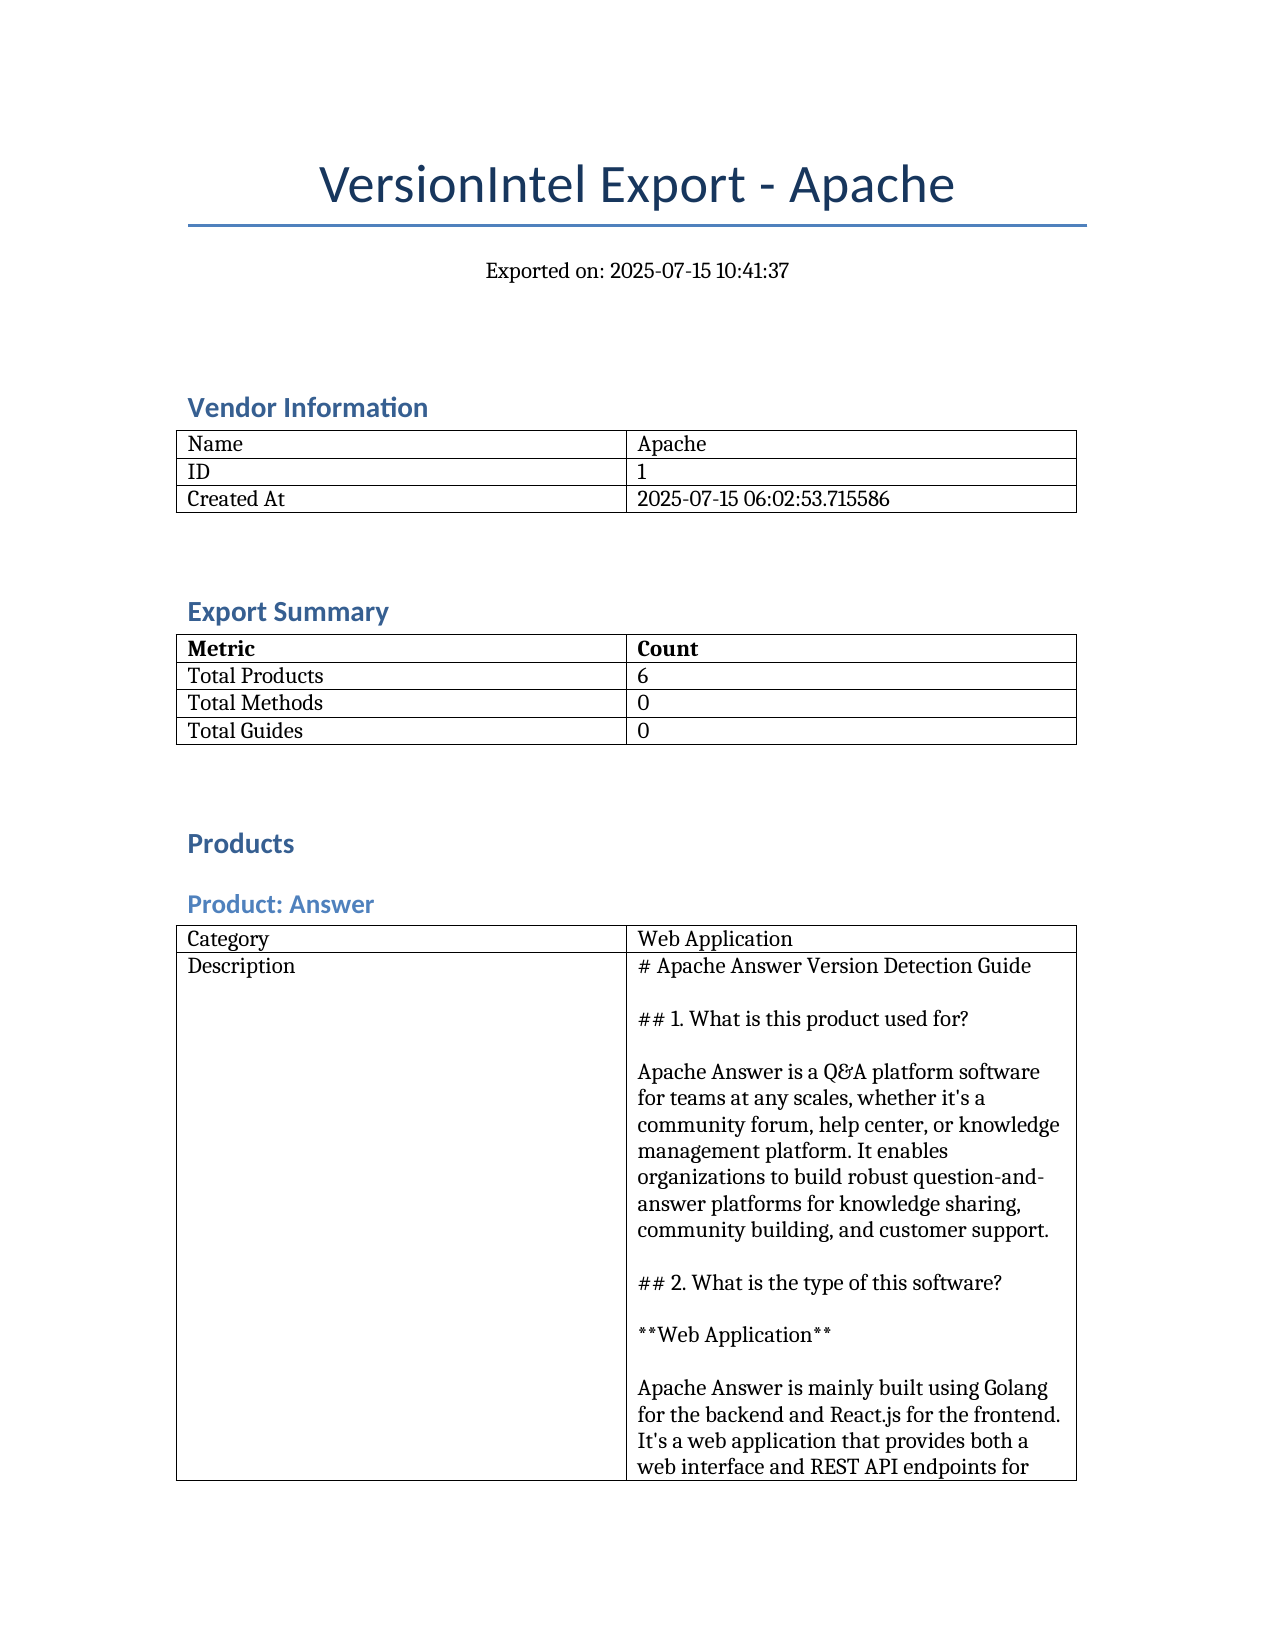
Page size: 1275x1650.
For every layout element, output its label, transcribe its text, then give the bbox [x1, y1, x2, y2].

table_cell 1 [627, 459, 1076, 485]
table_cell Total Products [177, 663, 626, 689]
table_cell 2025-07-15 06:02:53.715586 [627, 486, 1076, 512]
table_cell Total Guides [177, 718, 626, 744]
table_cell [627, 953, 1076, 1480]
title VersionIntel Export - Apache [187, 150, 1087, 227]
table_cell Description [177, 953, 626, 1480]
text Exported on: 2025-07-15 10:41:37 [187, 258, 1087, 284]
subtitle Products [187, 825, 1087, 861]
table_cell Created At [177, 486, 626, 512]
table_cell 0 [627, 690, 1076, 717]
table_header Count [627, 635, 1076, 662]
table_cell 0 [627, 718, 1076, 744]
subtitle Vendor Information [187, 389, 1087, 425]
subtitle Export Summary [187, 593, 1087, 629]
table_cell Total Methods [177, 690, 626, 717]
table_cell ID [177, 459, 626, 485]
table_header Apache [627, 431, 1076, 457]
table_header Name [177, 431, 626, 457]
table_cell 6 [627, 663, 1076, 689]
table_header Metric [177, 635, 626, 662]
table_header Category [177, 926, 626, 952]
subtitle Product: Answer [187, 887, 1087, 920]
table_header Web Application [627, 926, 1076, 952]
